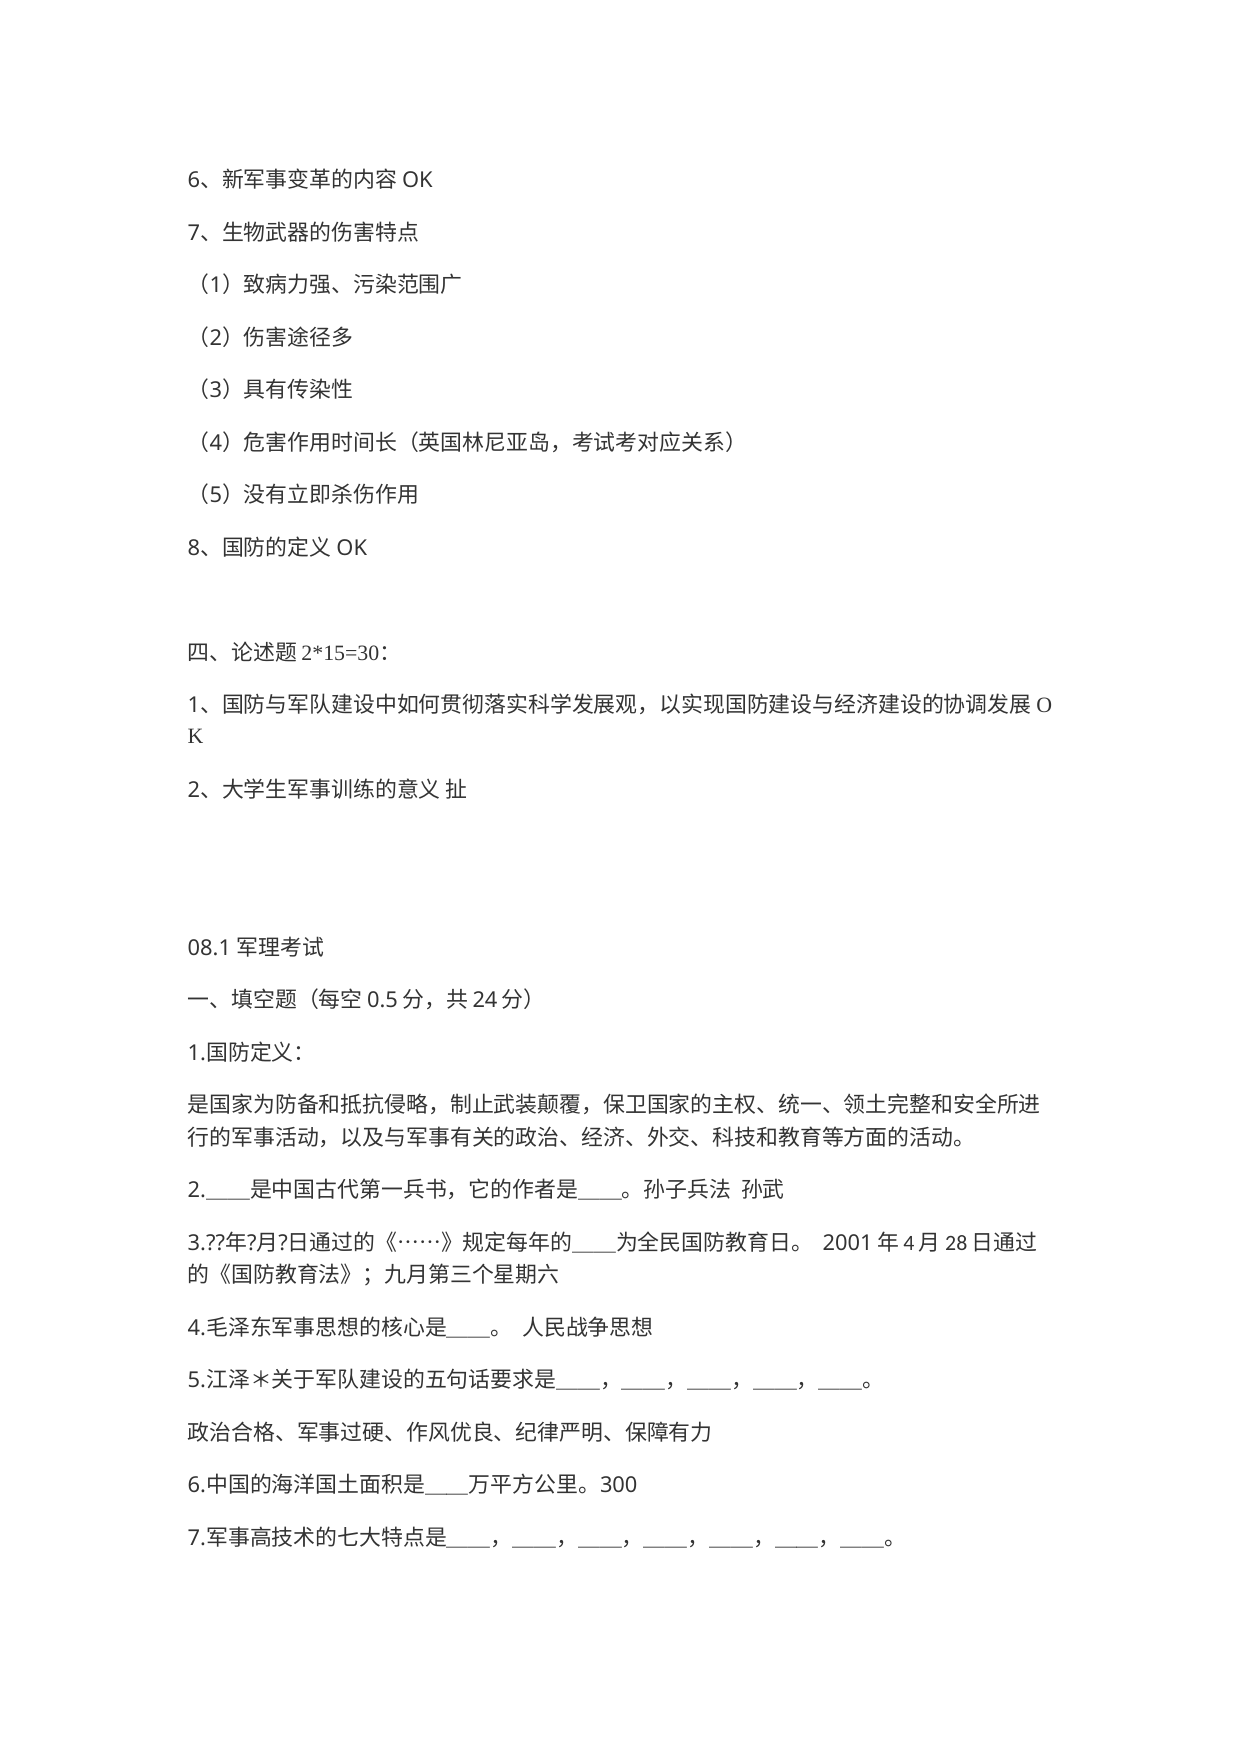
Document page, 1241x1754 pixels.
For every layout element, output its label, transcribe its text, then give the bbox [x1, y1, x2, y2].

text 2、大学生军事训练的意义 扯 [187, 772, 1053, 804]
text 08.1 军理考试 [187, 929, 1053, 962]
text 是国家为防备和抵抗侵略，制止武装颠覆，保卫国家的主权、统一、领土完整和安全所进行的军事活动，以及与军事有关的政治、经济、外交、科技和教育等方面的活动。 [187, 1087, 1053, 1152]
text 6、新军事变革的内容 OK [187, 162, 1053, 194]
text 5.江泽＊关于军队建设的五句话要求是＿＿，＿＿，＿＿，＿＿，＿＿。 [187, 1362, 1053, 1394]
text 6.中国的海洋国土面积是＿＿万平方公里。300 [187, 1467, 1053, 1499]
text 7.军事高技术的七大特点是＿＿，＿＿，＿＿，＿＿，＿＿，＿＿，＿＿。 [187, 1519, 1053, 1552]
text （4）危害作用时间长（英国林尼亚岛，考试考对应关系） [187, 424, 1053, 457]
text 1.国防定义： [187, 1034, 1053, 1067]
text 政治合格、军事过硬、作风优良、纪律严明、保障有力 [187, 1414, 1053, 1447]
text 7、生物武器的伤害特点 [187, 214, 1053, 247]
text （5）没有立即杀伤作用 [187, 477, 1053, 509]
text 四、论述题2*15=30： [187, 634, 1053, 667]
text 3.??年?月?日通过的《……》规定每年的＿＿为全民国防教育日。 2001年4月28日通过的《国防教育法》；九月第三个星期六 [187, 1224, 1053, 1289]
text 8、国防的定义 OK [187, 529, 1053, 562]
text 1、国防与军队建设中如何贯彻落实科学发展观，以实现国防建设与经济建设的协调发展 OK [187, 687, 1053, 752]
text （2）伤害途径多 [187, 319, 1053, 352]
text 一、填空题（每空0.5分，共24分） [187, 982, 1053, 1014]
text （3）具有传染性 [187, 372, 1053, 404]
text 2.＿＿是中国古代第一兵书，它的作者是＿＿。孙子兵法 孙武 [187, 1172, 1053, 1204]
text 4.毛泽东军事思想的核心是＿＿。 人民战争思想 [187, 1309, 1053, 1342]
text （1）致病力强、污染范围广 [187, 267, 1053, 299]
